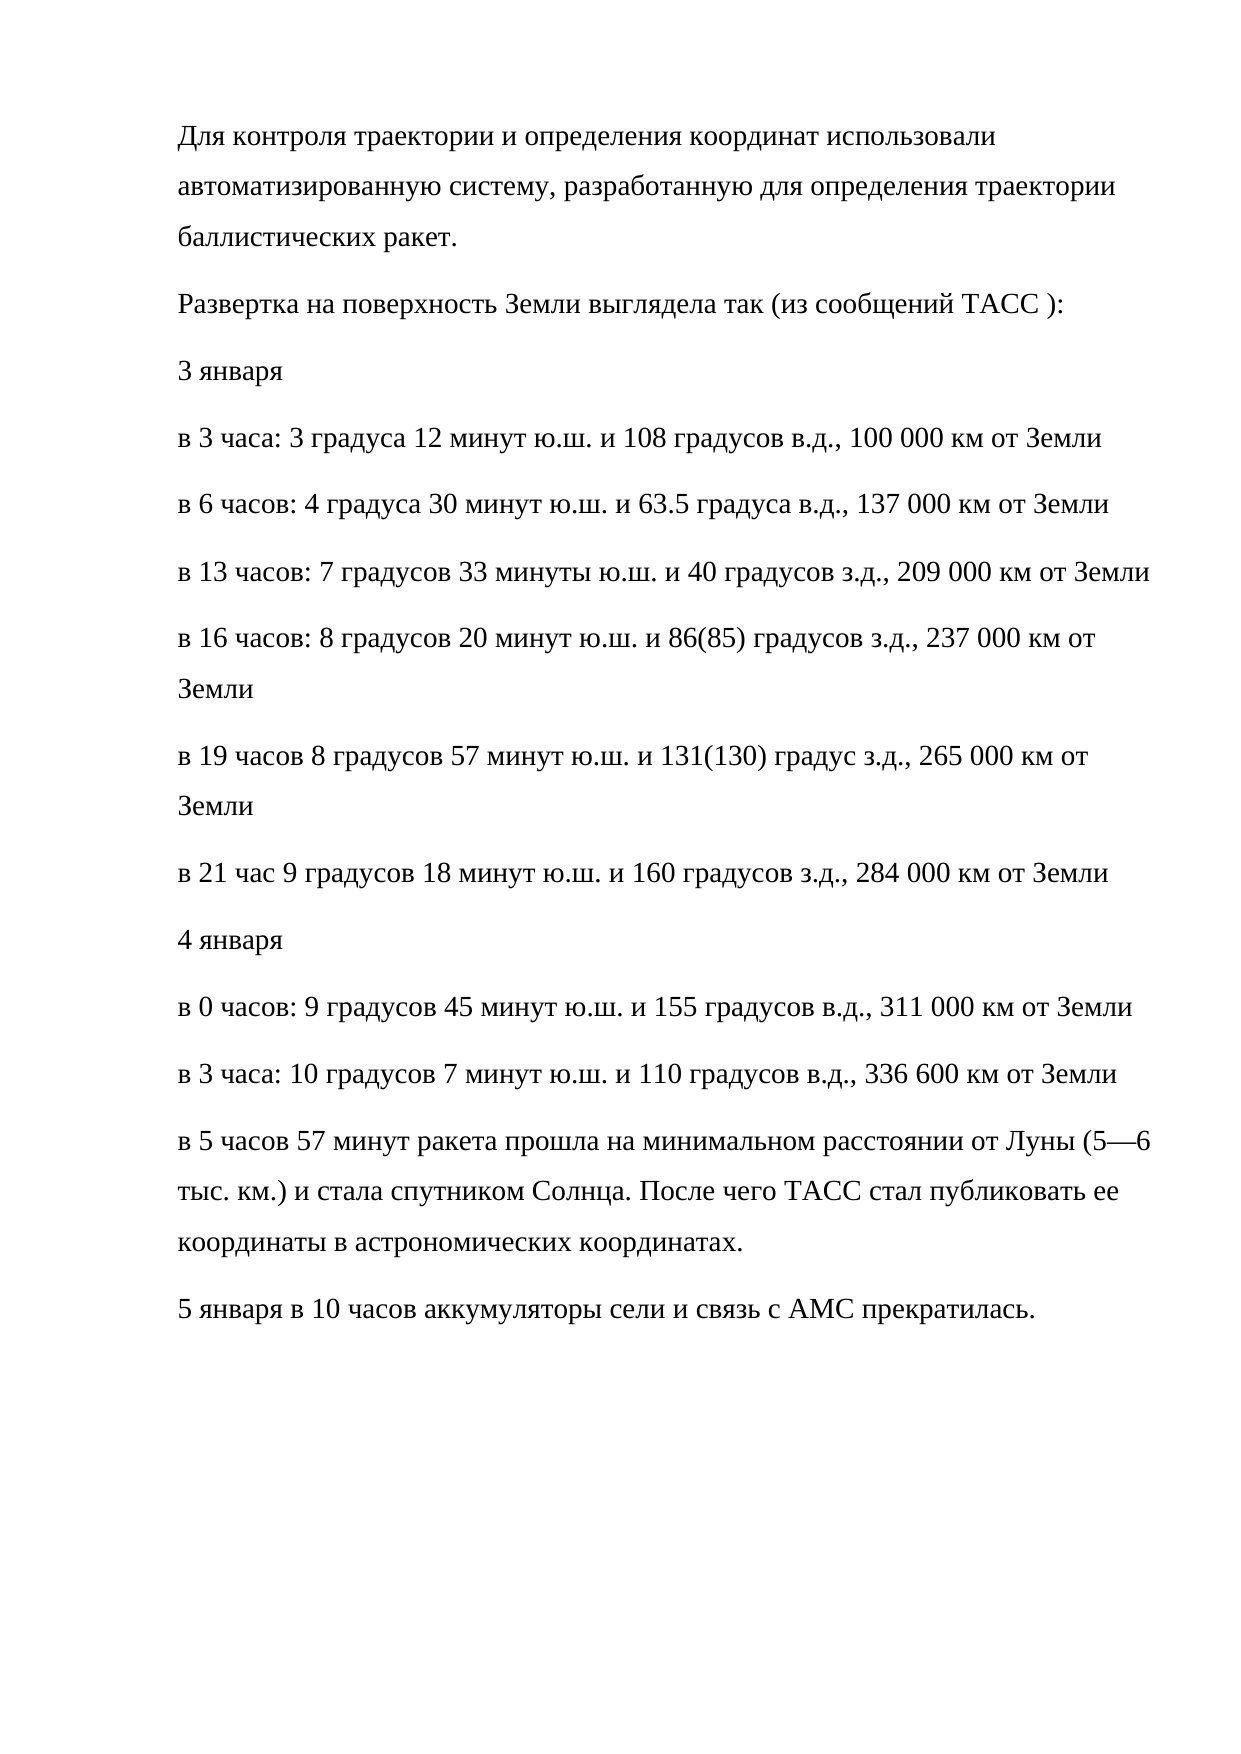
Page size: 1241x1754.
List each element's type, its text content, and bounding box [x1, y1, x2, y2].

text в 6 часов: 4 градуса 30 минут ю.ш. и 63.5 градуса в.д., 137 000 км от Земли [177, 487, 1152, 520]
text Для контроля траектории и определения координат использовали автоматизированную систему, разработанную для определения траектории баллистических ракет. [177, 118, 1152, 252]
text в 13 часов: 7 градусов 33 минуты ю.ш. и 40 градусов з.д., 209 000 км от Земли [177, 554, 1152, 587]
text 5 января в 10 часов аккумуляторы сели и связь с АМС прекратилась. [177, 1291, 1152, 1324]
text в 3 часа: 10 градусов 7 минут ю.ш. и 110 градусов в.д., 336 600 км от Земли [177, 1056, 1152, 1090]
text в 3 часа: 3 градуса 12 минут ю.ш. и 108 градусов в.д., 100 000 км от Земли [177, 420, 1152, 453]
text 4 января [177, 922, 1152, 956]
text в 16 часов: 8 градусов 20 минут ю.ш. и 86(85) градусов з.д., 237 000 км от Земли [177, 621, 1152, 704]
text Развертка на поверхность Земли выглядела так (из сообщений ТАСС ): [177, 286, 1152, 319]
text в 21 час 9 градусов 18 минут ю.ш. и 160 градусов з.д., 284 000 км от Земли [177, 855, 1152, 889]
text в 0 часов: 9 градусов 45 минут ю.ш. и 155 градусов в.д., 311 000 км от Земли [177, 989, 1152, 1023]
text в 5 часов 57 минут ракета прошла на минимальном расстоянии от Луны (5—6 тыс. км.) и стала спутником Солнца. После чего ТАСС стал публиковать ее координаты в астрономических координатах. [177, 1123, 1152, 1257]
text в 19 часов 8 градусов 57 минут ю.ш. и 131(130) градус з.д., 265 000 км от Земли [177, 738, 1152, 822]
text 3 января [177, 353, 1152, 386]
